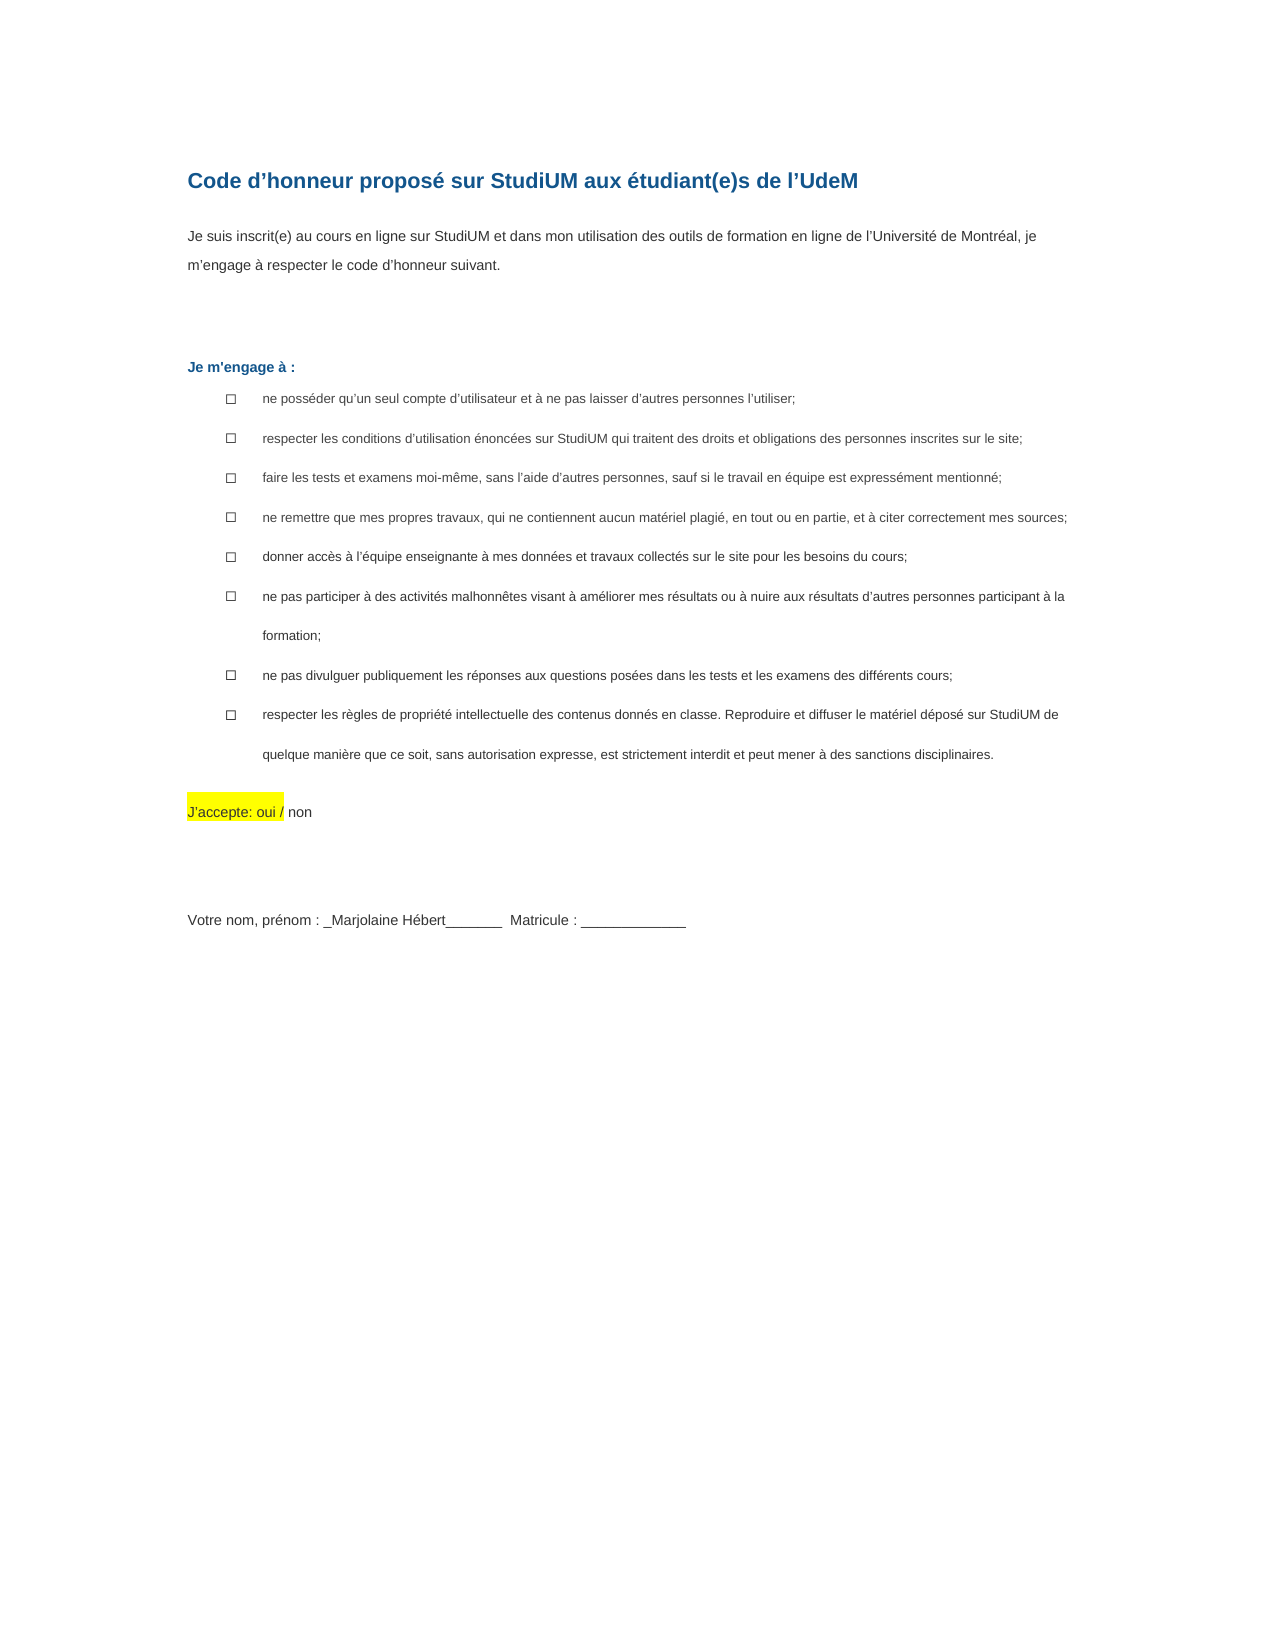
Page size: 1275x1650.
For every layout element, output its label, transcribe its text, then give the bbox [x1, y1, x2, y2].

text Je m'engage à : [187, 347, 1087, 376]
list ne pas participer à des activités malhonnêtes visant à améliorer mes résultats ou à nuire aux résultats d’autres personnes participant à la formation; [225, 578, 1087, 644]
list ne posséder qu’un seul compte d’utilisateur et à ne pas laisser d’autres personnes l’utiliser; [225, 381, 1087, 407]
text Je suis inscrit(e) au cours en ligne sur StudiUM et dans mon utilisation des outils de formation en ligne de l’Université de Montréal, je m’engage à respecter le code d’honneur suivant. [187, 216, 1087, 274]
text Votre nom, prénom : _Marjolaine Hébert_______ Matricule : _____________ [187, 900, 1087, 929]
text Code d’honneur proposé sur StudiUM aux étudiant(e)s de l’UdeM [187, 150, 1087, 193]
list ne remettre que mes propres travaux, qui ne contiennent aucun matériel plagié, en tout ou en partie, et à citer correctement mes sources; [225, 499, 1087, 525]
list respecter les règles de propriété intellectuelle des contenus donnés en classe. Reproduire et diffuser le matériel déposé sur StudiUM de quelque manière que ce soit, sans autorisation expresse, est strictement interdit et peut mener à des sanctions disciplinaires. [225, 696, 1087, 762]
list faire les tests et examens moi-même, sans l’aide d’autres personnes, sauf si le travail en équipe est expressément mentionné; [225, 459, 1087, 486]
list ne pas divulguer publiquement les réponses aux questions posées dans les tests et les examens des différents cours; [225, 657, 1087, 683]
list respecter les conditions d’utilisation énoncées sur StudiUM qui traitent des droits et obligations des personnes inscrites sur le site; [225, 420, 1087, 446]
text J’accepte: oui / non [284, 792, 1087, 821]
list donner accès à l’équipe enseignante à mes données et travaux collectés sur le site pour les besoins du cours; [225, 538, 1087, 565]
